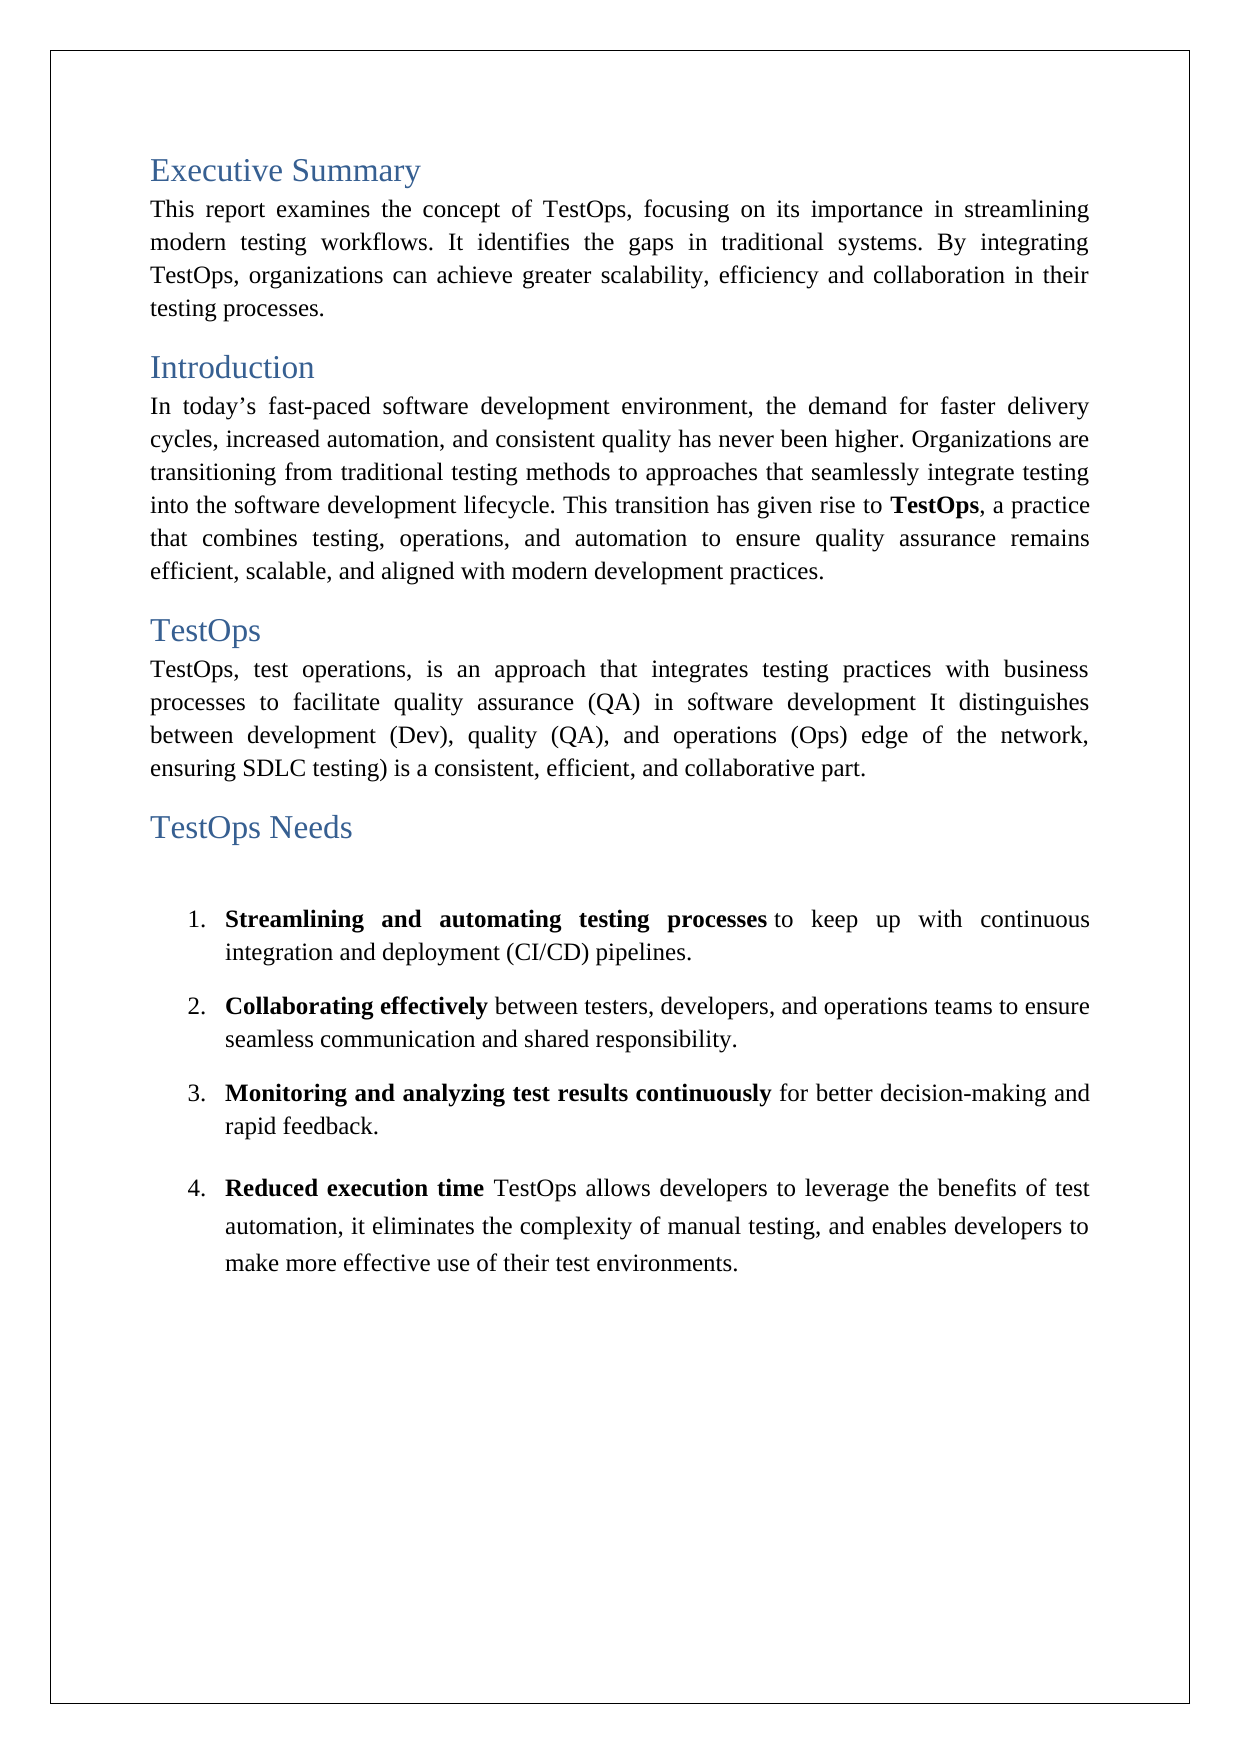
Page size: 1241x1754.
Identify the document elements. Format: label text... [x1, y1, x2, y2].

subtitle Executive Summary [150, 150, 1090, 188]
subtitle Introduction [150, 347, 1090, 385]
text This report examines the concept of TestOps, focusing on its importance in streamlining modern testing workflows. It identifies the gaps in traditional systems. By integrating TestOps, organizations can achieve greater scalability, efficiency and collaboration in their testing processes. [150, 194, 1090, 322]
text TestOps, test operations, is an approach that integrates testing practices with business processes to facilitate quality assurance (QA) in software development It distinguishes between development (Dev), quality (QA), and operations (Ops) edge of the network, ensuring SDLC testing) is a consistent, efficient, and collaborative part. [150, 654, 1090, 782]
subtitle TestOps [150, 610, 1090, 648]
list Monitoring and analyzing test results continuously for better decision-making and rapid feedback. [187, 1078, 1090, 1139]
text In today’s fast-paced software development environment, the demand for faster delivery cycles, increased automation, and consistent quality has never been higher. Organizations are transitioning from traditional testing methods to approaches that seamlessly integrate testing into the software development lifecycle. This transition has given rise to TestOps, a practice that combines testing, operations, and automation to ensure quality assurance remains efficient, scalable, and aligned with modern development practices. [150, 391, 1090, 585]
list Collaborating effectively between testers, developers, and operations teams to ensure seamless communication and shared responsibility. [187, 991, 1090, 1053]
list Streamlining and automating testing processes to keep up with continuous integration and deployment (CI/CD) pipelines. [187, 904, 1090, 966]
subtitle TestOps Needs [150, 807, 1090, 845]
